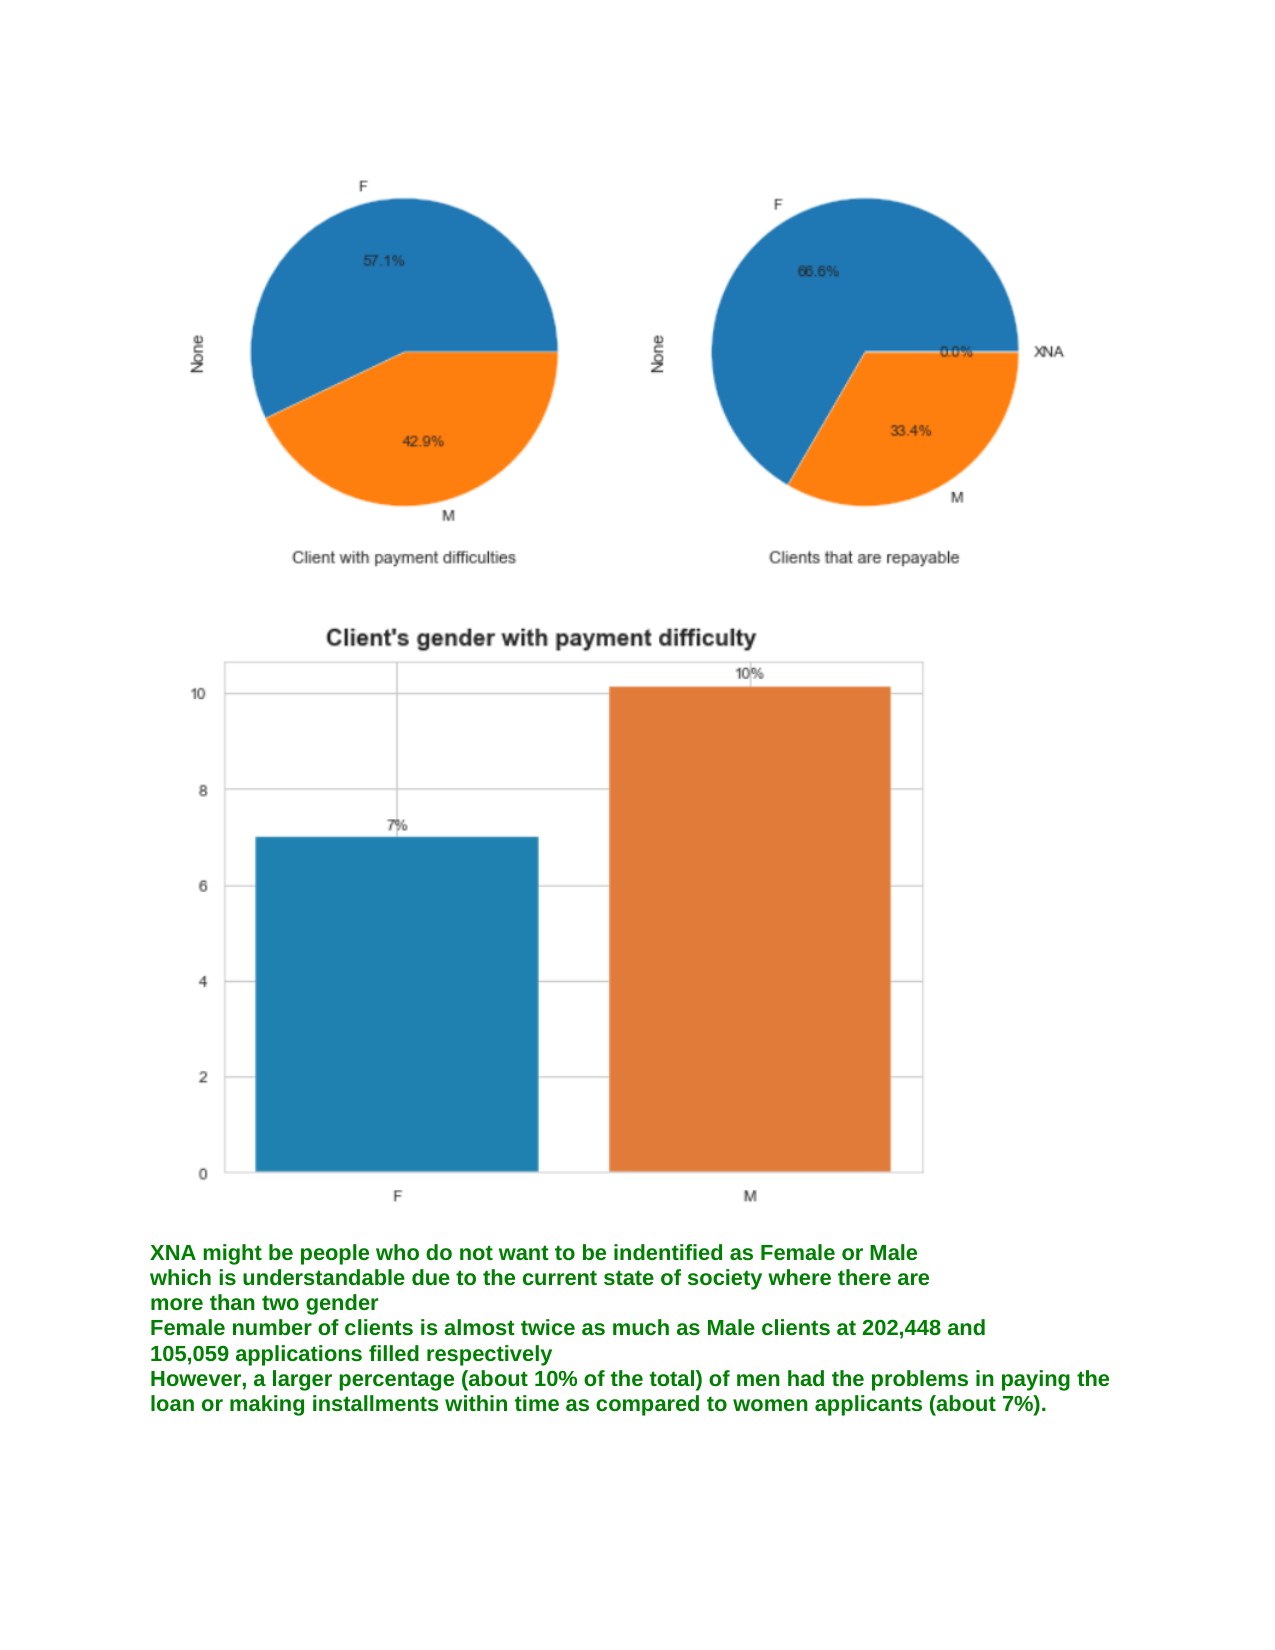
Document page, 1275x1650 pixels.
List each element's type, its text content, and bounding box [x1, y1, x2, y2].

picture [150, 610, 977, 1224]
picture [150, 150, 1125, 594]
subtitle XNA might be people who do not want to be indentified as Female or Male which is understandable due to the current state of society where there are more than two gender Female number of clients is almost twice as much as Male clients at 202,448 and 105,059 applications filled respectively However, a larger percentage (about 10% of the total) of men had the problems in paying the loan or making installments within time as compared to women applicants (about 7%). [378, 1240, 1125, 1416]
